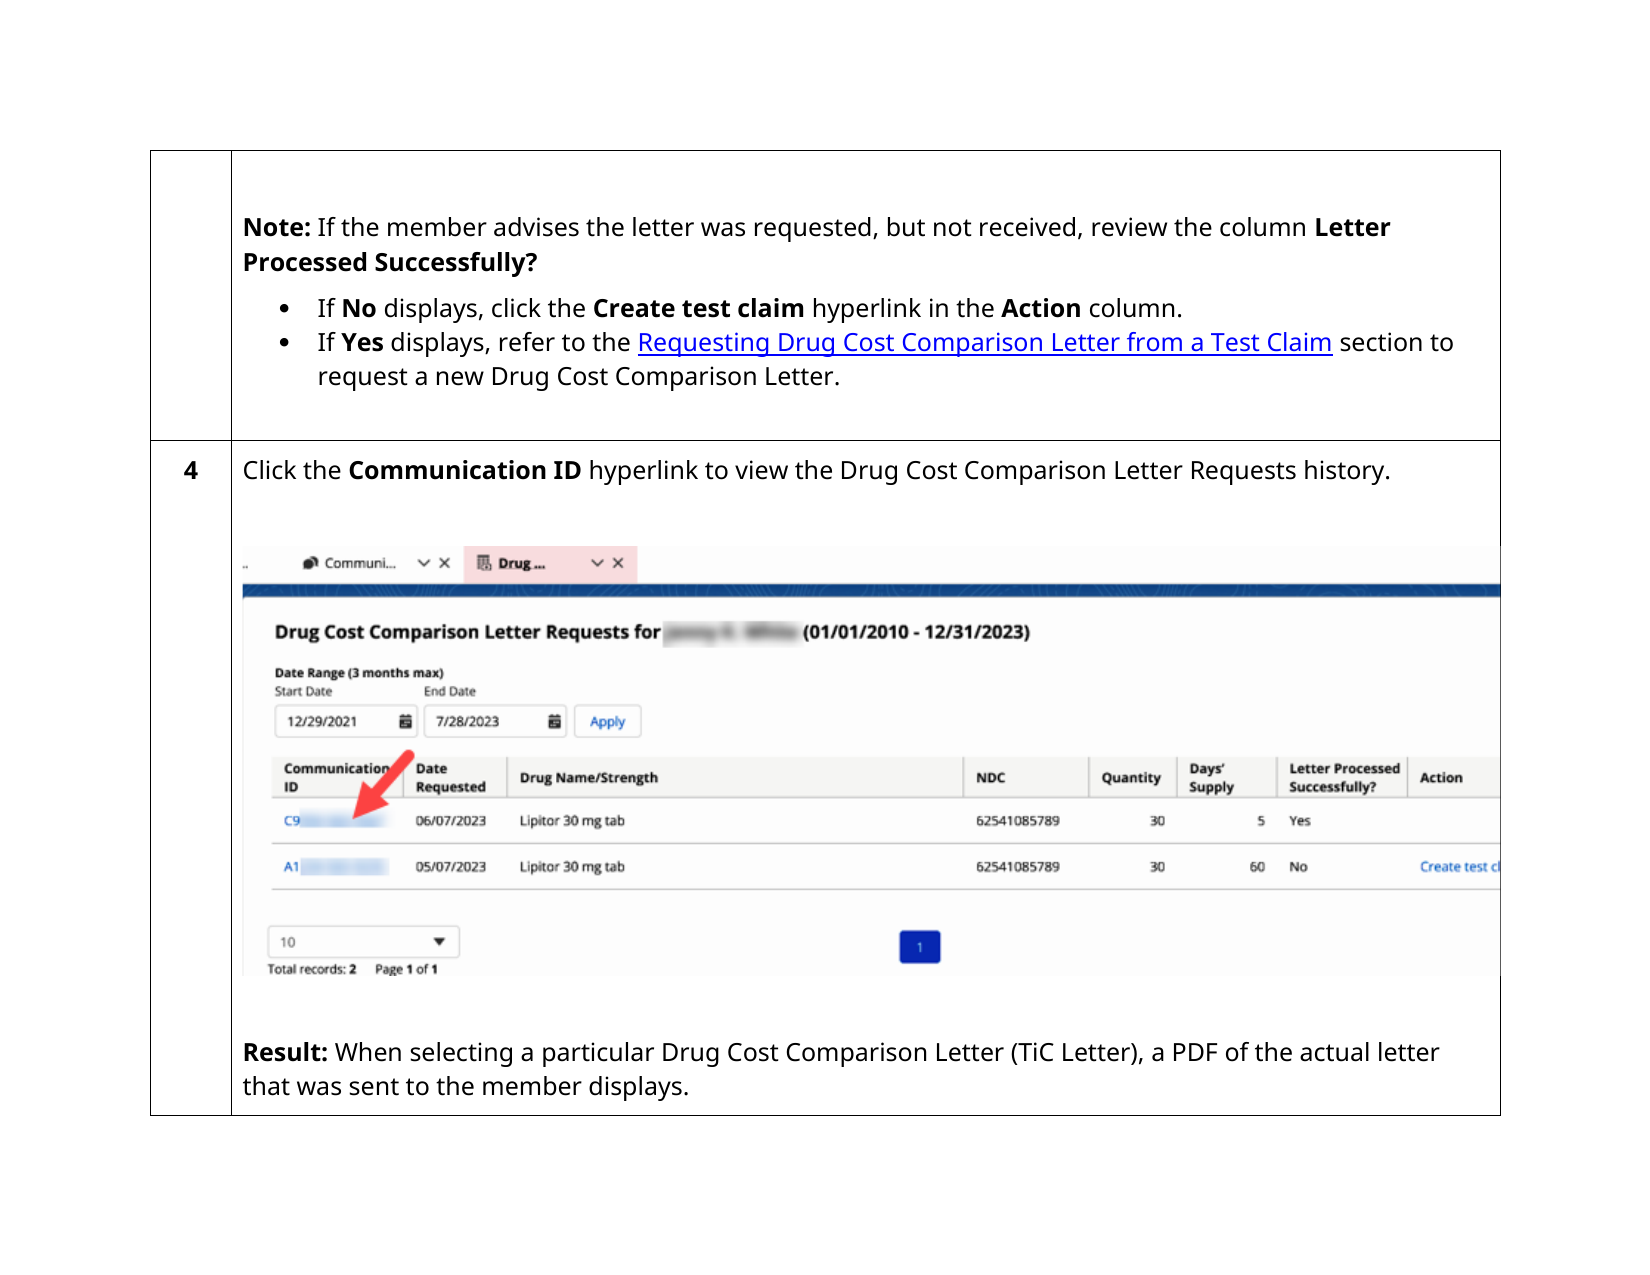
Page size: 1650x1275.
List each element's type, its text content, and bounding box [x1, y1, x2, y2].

table_cell 3 [151, 151, 231, 439]
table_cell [232, 151, 1500, 439]
picture [242, 546, 1501, 976]
table_cell 4 [151, 441, 231, 1115]
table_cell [232, 441, 1500, 1115]
